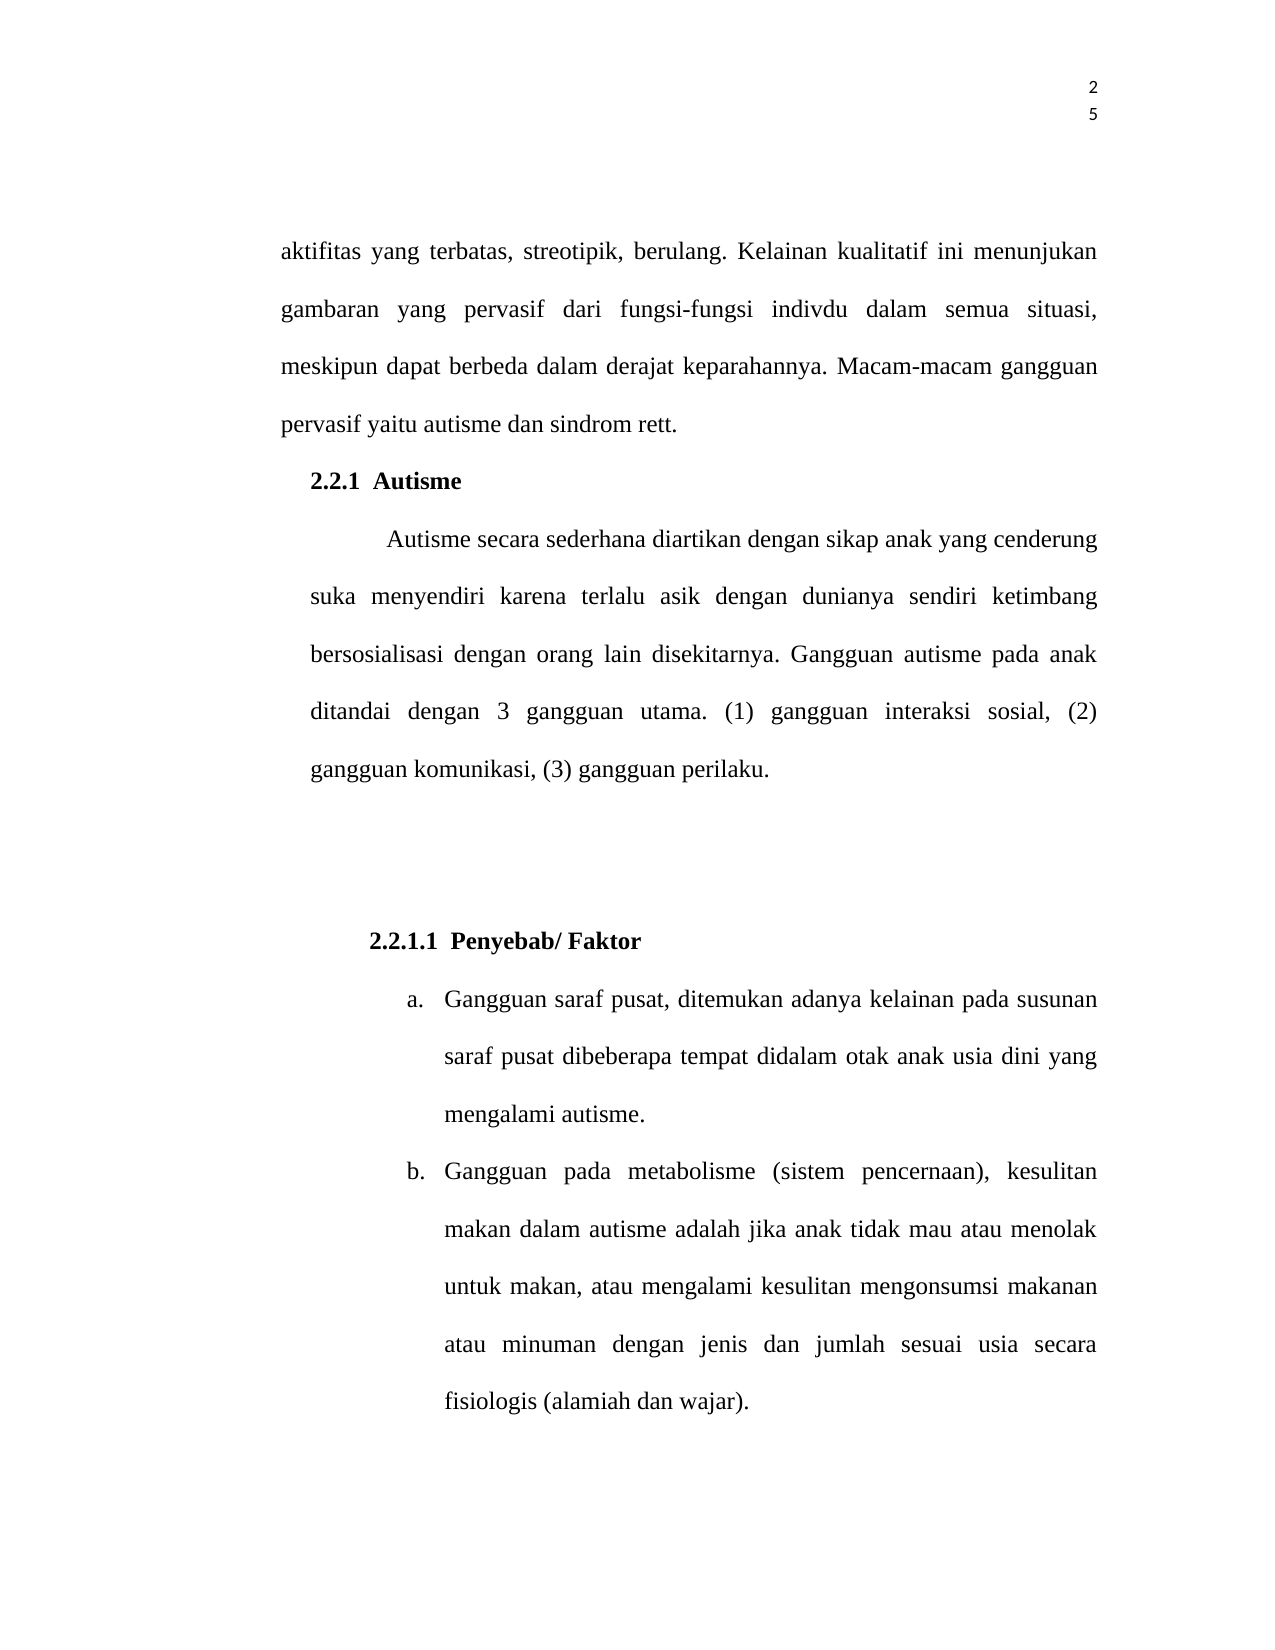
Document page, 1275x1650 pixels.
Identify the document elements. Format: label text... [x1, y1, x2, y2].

list Gangguan pada metabolisme (sistem pencernaan), kesulitan makan dalam autisme adalah jika anak tidak mau atau menolak untuk makan, atau mengalami kesulitan mengonsumsi makanan atau minuman dengan jenis dan jumlah sesuai usia secara fisiologis (alamiah dan wajar). [407, 1156, 1098, 1415]
list 2.2.1 Autisme [310, 466, 1098, 495]
list 2.2.1.1 Penyebab/ Faktor [369, 926, 1098, 955]
list Gangguan saraf pusat, ditemukan adanya kelainan pada susunan saraf pusat dibeberapa tempat didalam otak anak usia dini yang mengalami autisme. [407, 984, 1098, 1127]
list Autisme secara sederhana diartikan dengan sikap anak yang cenderung suka menyendiri karena terlalu asik dengan dunianya sendiri ketimbang bersosialisasi dengan orang lain disekitarnya. Gangguan autisme pada anak ditandai dengan 3 gangguan utama. (1) gangguan interaksi sosial, (2) gangguan komunikasi, (3) gangguan perilaku. [310, 524, 1098, 782]
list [281, 236, 1098, 437]
